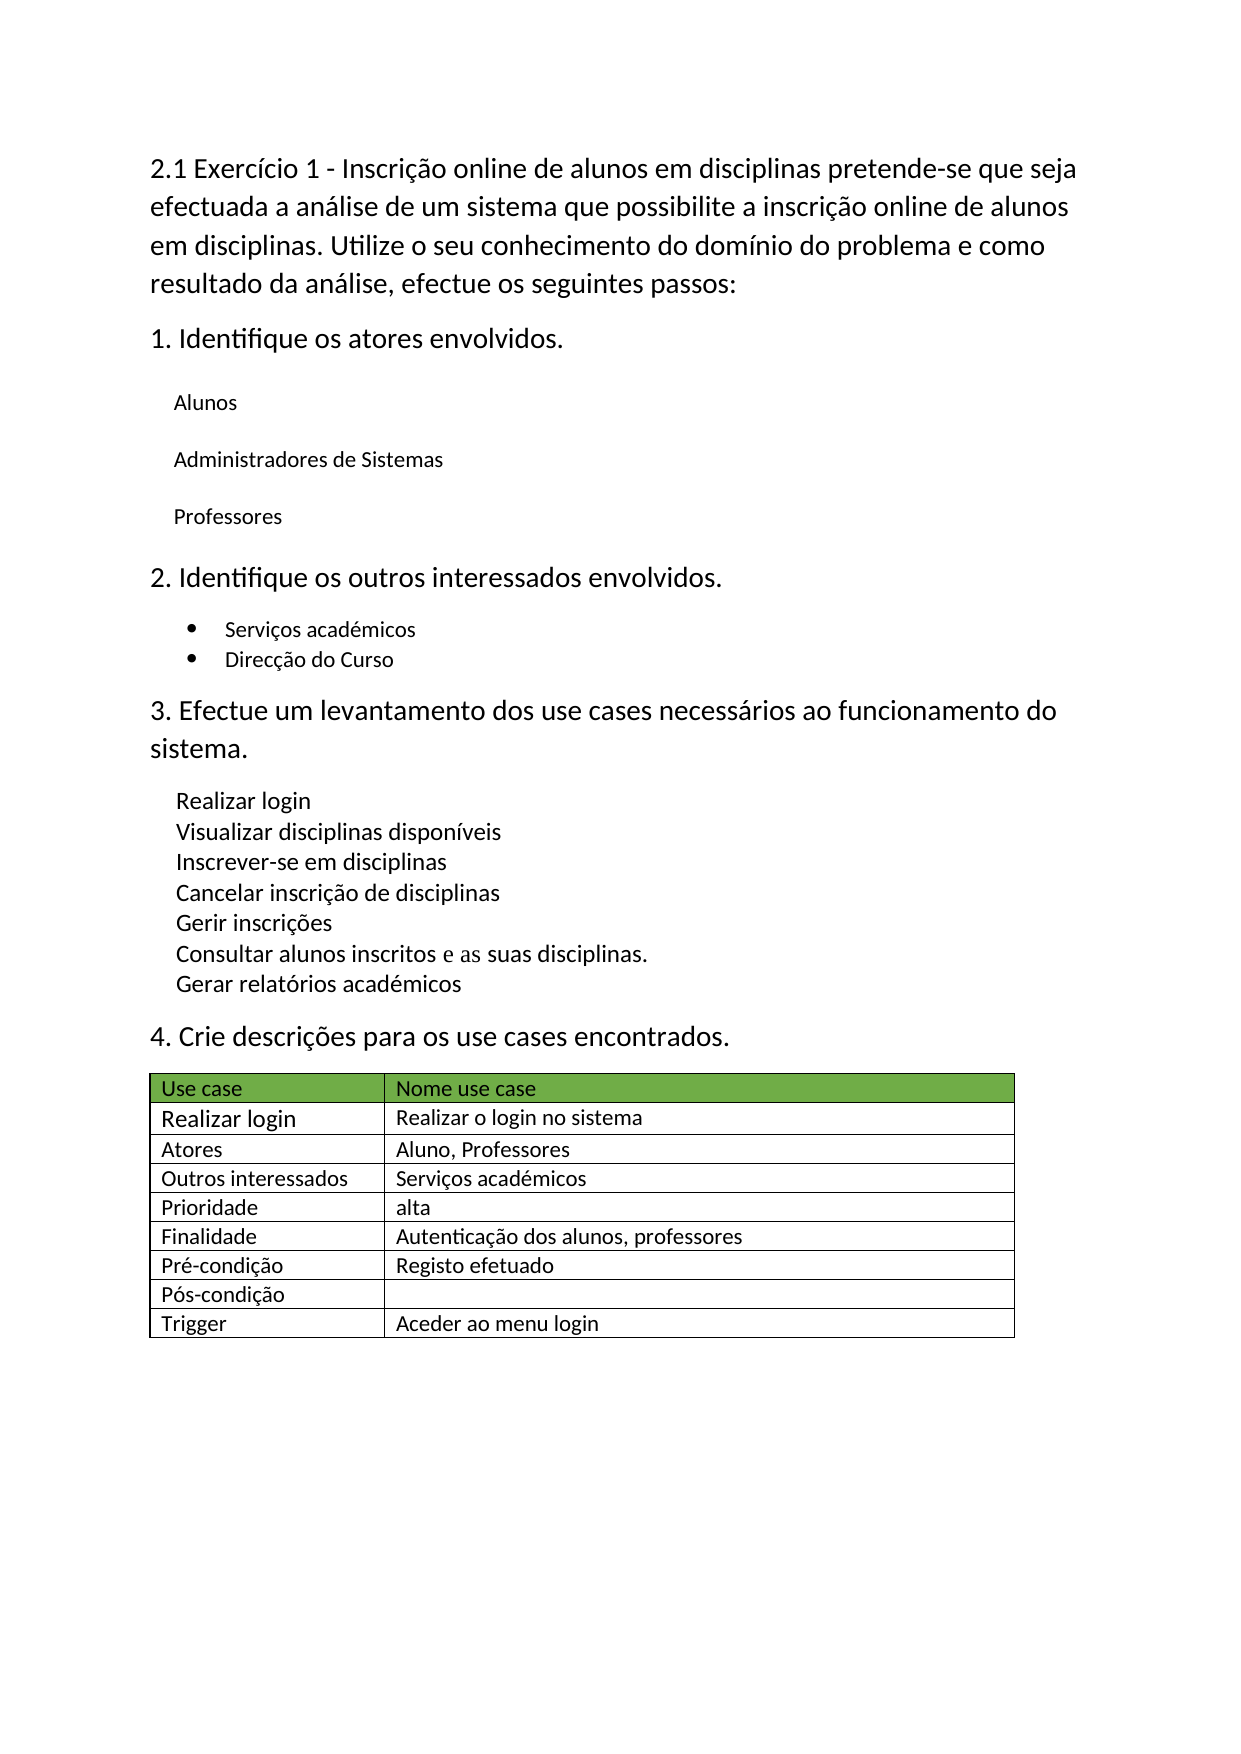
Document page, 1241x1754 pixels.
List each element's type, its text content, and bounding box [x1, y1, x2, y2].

text  Visualizar disciplinas disponíveis [150, 816, 1090, 846]
table_cell Aluno, Professores [385, 1135, 1014, 1163]
text  Inscrever-se em disciplinas [150, 846, 1090, 877]
text  Professores [150, 502, 1090, 530]
table_cell Outros interessados [151, 1164, 384, 1192]
table_header Nome use case [385, 1074, 1014, 1102]
text  Gerar relatórios académicos [150, 968, 1090, 999]
table_cell Trigger [151, 1309, 384, 1337]
text  Alunos [150, 388, 1090, 416]
text 3. Efectue um levantamento dos use cases necessários ao funcionamento do sistema. [150, 692, 1090, 766]
table_cell Registo efetuado [385, 1251, 1014, 1279]
table_cell Serviços académicos [385, 1164, 1014, 1192]
table_cell Prioridade [151, 1193, 384, 1221]
text  Administradores de Sistemas [150, 445, 1090, 473]
text 1. Identifique os atores envolvidos. [150, 320, 1090, 356]
text 2. Identifique os outros interessados envolvidos. [150, 559, 1090, 595]
text 2.1 Exercício 1 - Inscrição online de alunos em disciplinas pretende-se que seja efectuada a análise de um sistema que possibilite a inscrição online de alunos em disciplinas. Utilize o seu conhecimento do domínio do problema e como resultado da análise, efectue os seguintes passos: [150, 150, 1090, 301]
list Serviços académicos [187, 615, 1090, 643]
text  Cancelar inscrição de disciplinas [150, 877, 1090, 907]
table_cell Finalidade [151, 1222, 384, 1250]
table_cell Realizar o login no sistema [385, 1103, 1014, 1134]
table_cell Autenticação dos alunos, professores [385, 1222, 1014, 1250]
table_cell [385, 1280, 1014, 1308]
table_header Use case [151, 1074, 384, 1102]
table_cell Atores [151, 1135, 384, 1163]
text 4. Crie descrições para os use cases encontrados. [150, 1018, 1090, 1054]
table_cell Realizar login [151, 1103, 384, 1134]
text  Consultar alunos inscritos e as suas disciplinas. [150, 938, 1090, 968]
table_cell alta [385, 1193, 1014, 1221]
list Direcção do Curso [187, 645, 1090, 673]
table_cell Aceder ao menu login [385, 1309, 1014, 1337]
text  Gerir inscrições [150, 907, 1090, 938]
table_cell Pós-condição [151, 1280, 384, 1308]
table_cell Pré-condição [151, 1251, 384, 1279]
text  Realizar login [150, 785, 1090, 816]
